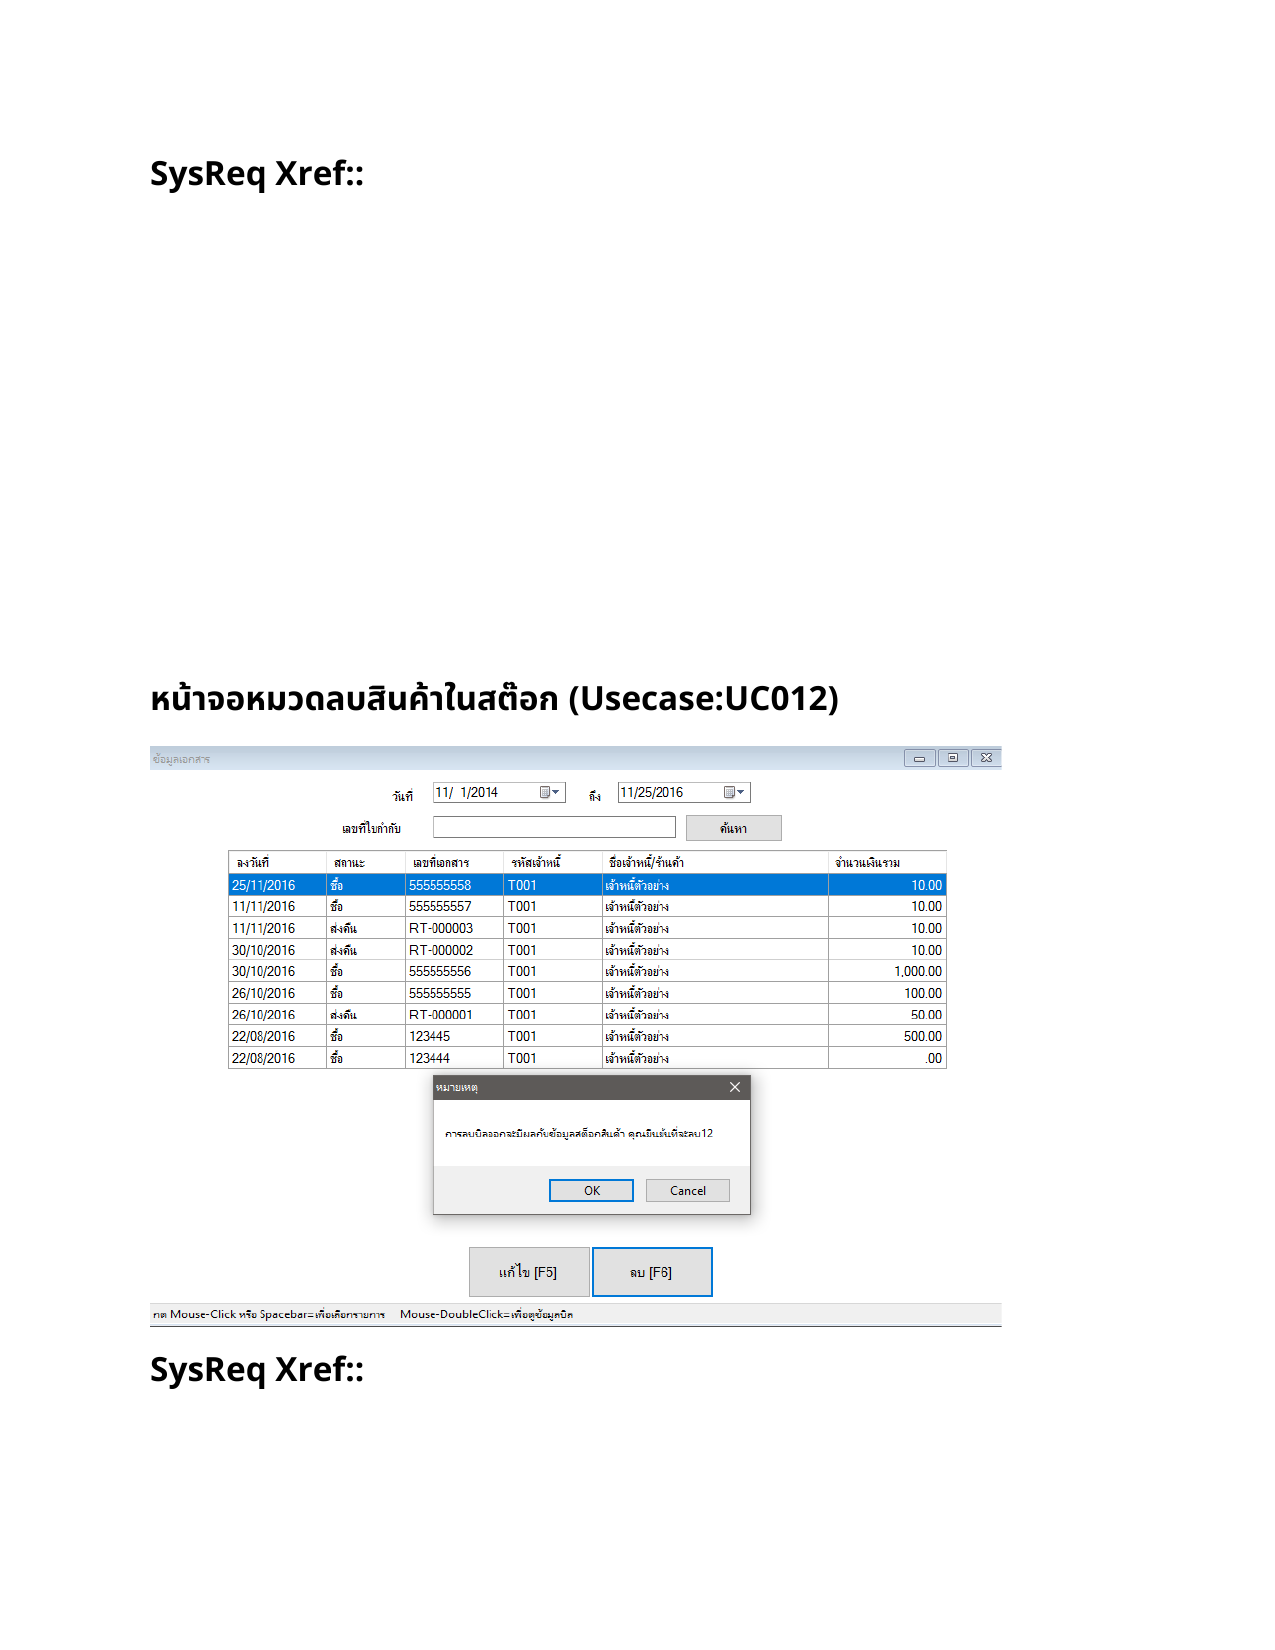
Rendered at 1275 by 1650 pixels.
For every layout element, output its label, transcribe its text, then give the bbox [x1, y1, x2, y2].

text หน้าจอหมวดลบสินค้าในสต๊อก (Usecase:UC012) [150, 675, 1125, 726]
text SysReq Xref:: [150, 150, 1125, 195]
picture [150, 746, 1002, 1327]
text SysReq Xref:: [150, 1345, 1125, 1391]
